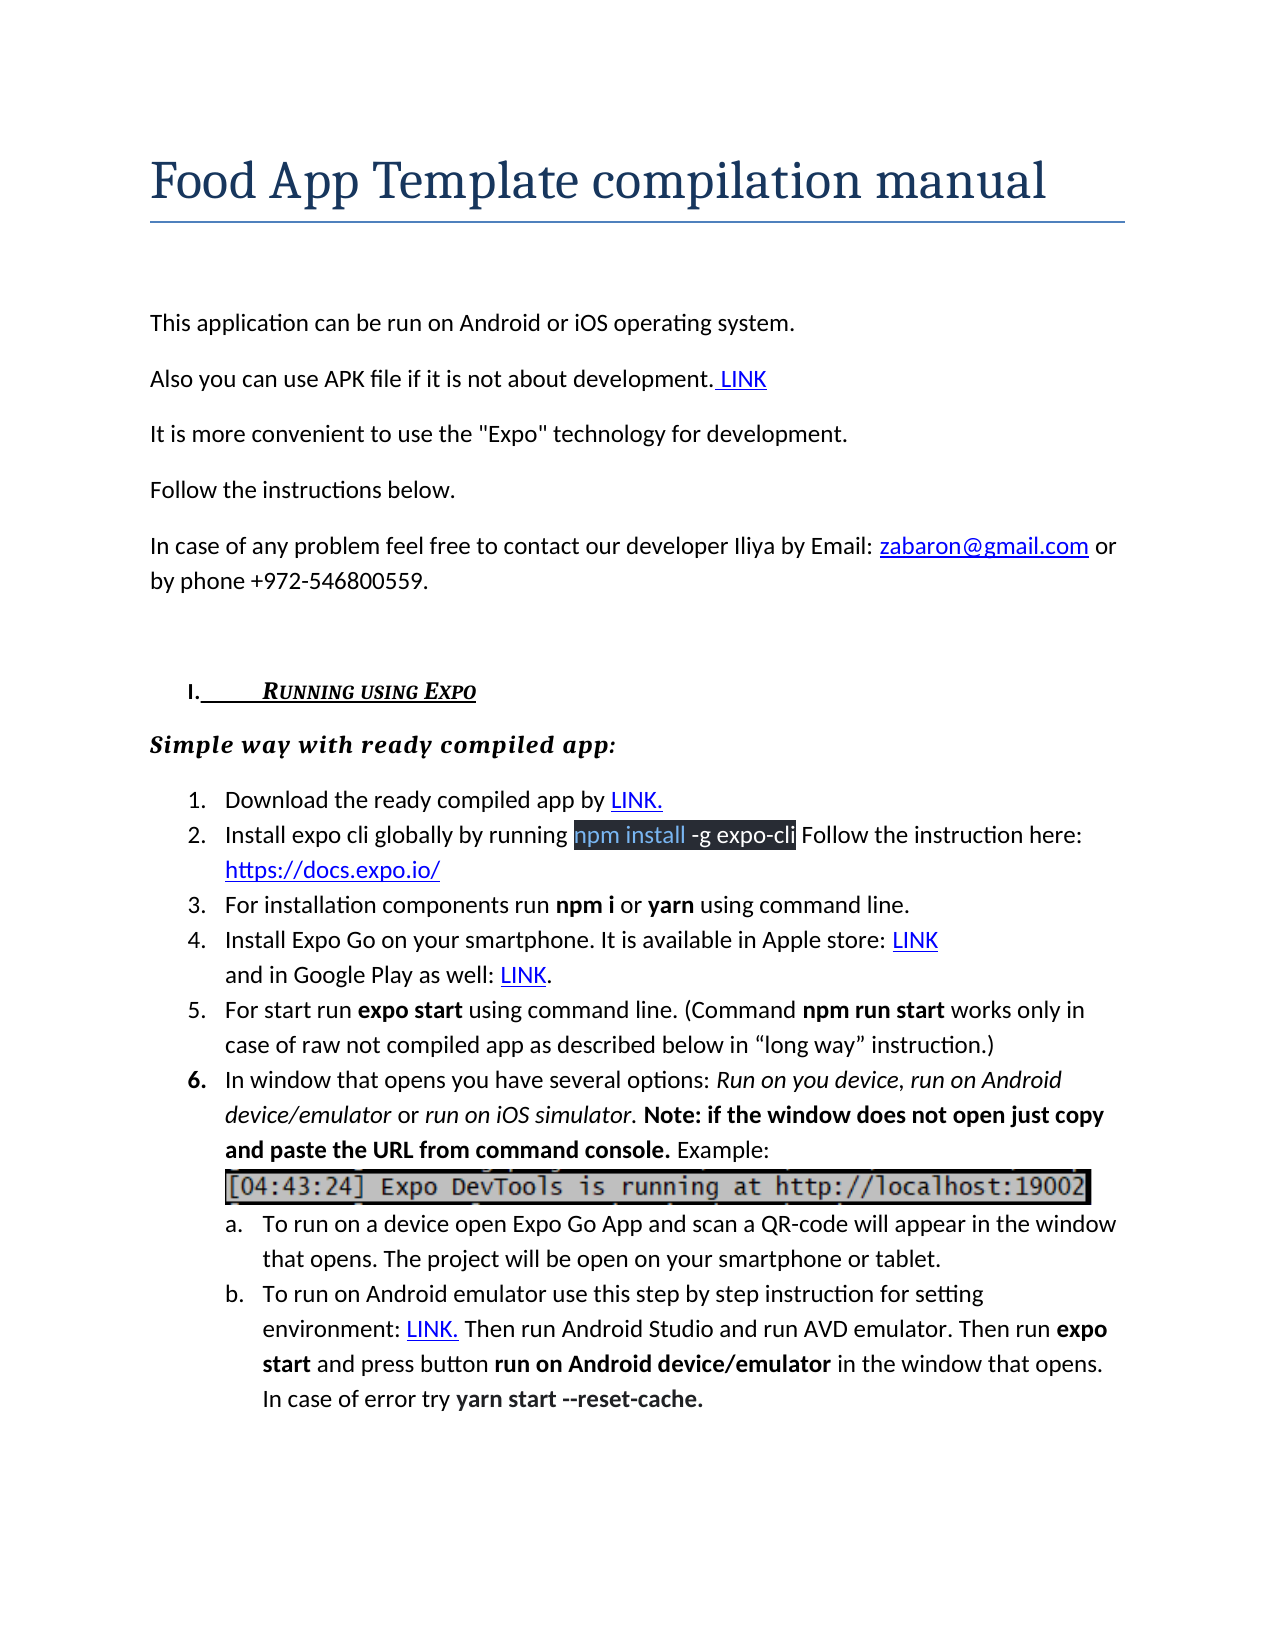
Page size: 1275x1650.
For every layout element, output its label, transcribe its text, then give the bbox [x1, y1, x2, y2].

subtitle Simple way with ready compiled app: [150, 731, 1125, 759]
subtitle Running using Expo [187, 677, 1125, 706]
text In case of any problem feel free to contact our developer Iliya by Email: zabaron@gmail.com or by phone +972-546800559. [150, 530, 1125, 596]
list In window that opens you have several options: Run on you device, run on Android device/emulator or run on iOS simulator. Note: if the window does not open just copy and paste the URL from command console. Example: [187, 1065, 1125, 1204]
list To run on a device open Expo Go App and scan a QR-code will appear in the window that opens. The project will be open on your smartphone or tablet. [225, 1208, 1125, 1274]
list Install expo cli globally by running npm install -g expo-cli Follow the instruction here: https://docs.expo.io/ [187, 820, 1125, 885]
text Follow the instructions below. [150, 474, 1125, 505]
list To run on Android emulator use this step by step instruction for setting environment: LINK. Then run Android Studio and run AVD emulator. Then run expo start and press button run on Android device/emulator in the window that opens. In case of error try yarn start --reset-cache. [225, 1278, 1125, 1414]
title Food App Template compilation manual [150, 150, 1125, 221]
picture [225, 1169, 1092, 1205]
list Install Expo Go on your smartphone. It is available in Apple store: LINK [187, 925, 1125, 955]
text It is more convenient to use the "Expo" technology for development. [150, 419, 1125, 449]
text This application can be run on Android or iOS operating system. [150, 307, 1125, 337]
list For start run expo start using command line. (Command npm run start works only in case of raw not compiled app as described below in “long way” instruction.) [187, 995, 1125, 1060]
list For installation components run npm i or yarn using command line. [187, 890, 1125, 920]
list and in Google Play as well: LINK. [225, 960, 1125, 990]
list Download the ready compiled app by LINK. [187, 785, 1125, 815]
text Also you can use APK file if it is not about development. LINK [150, 363, 1125, 393]
